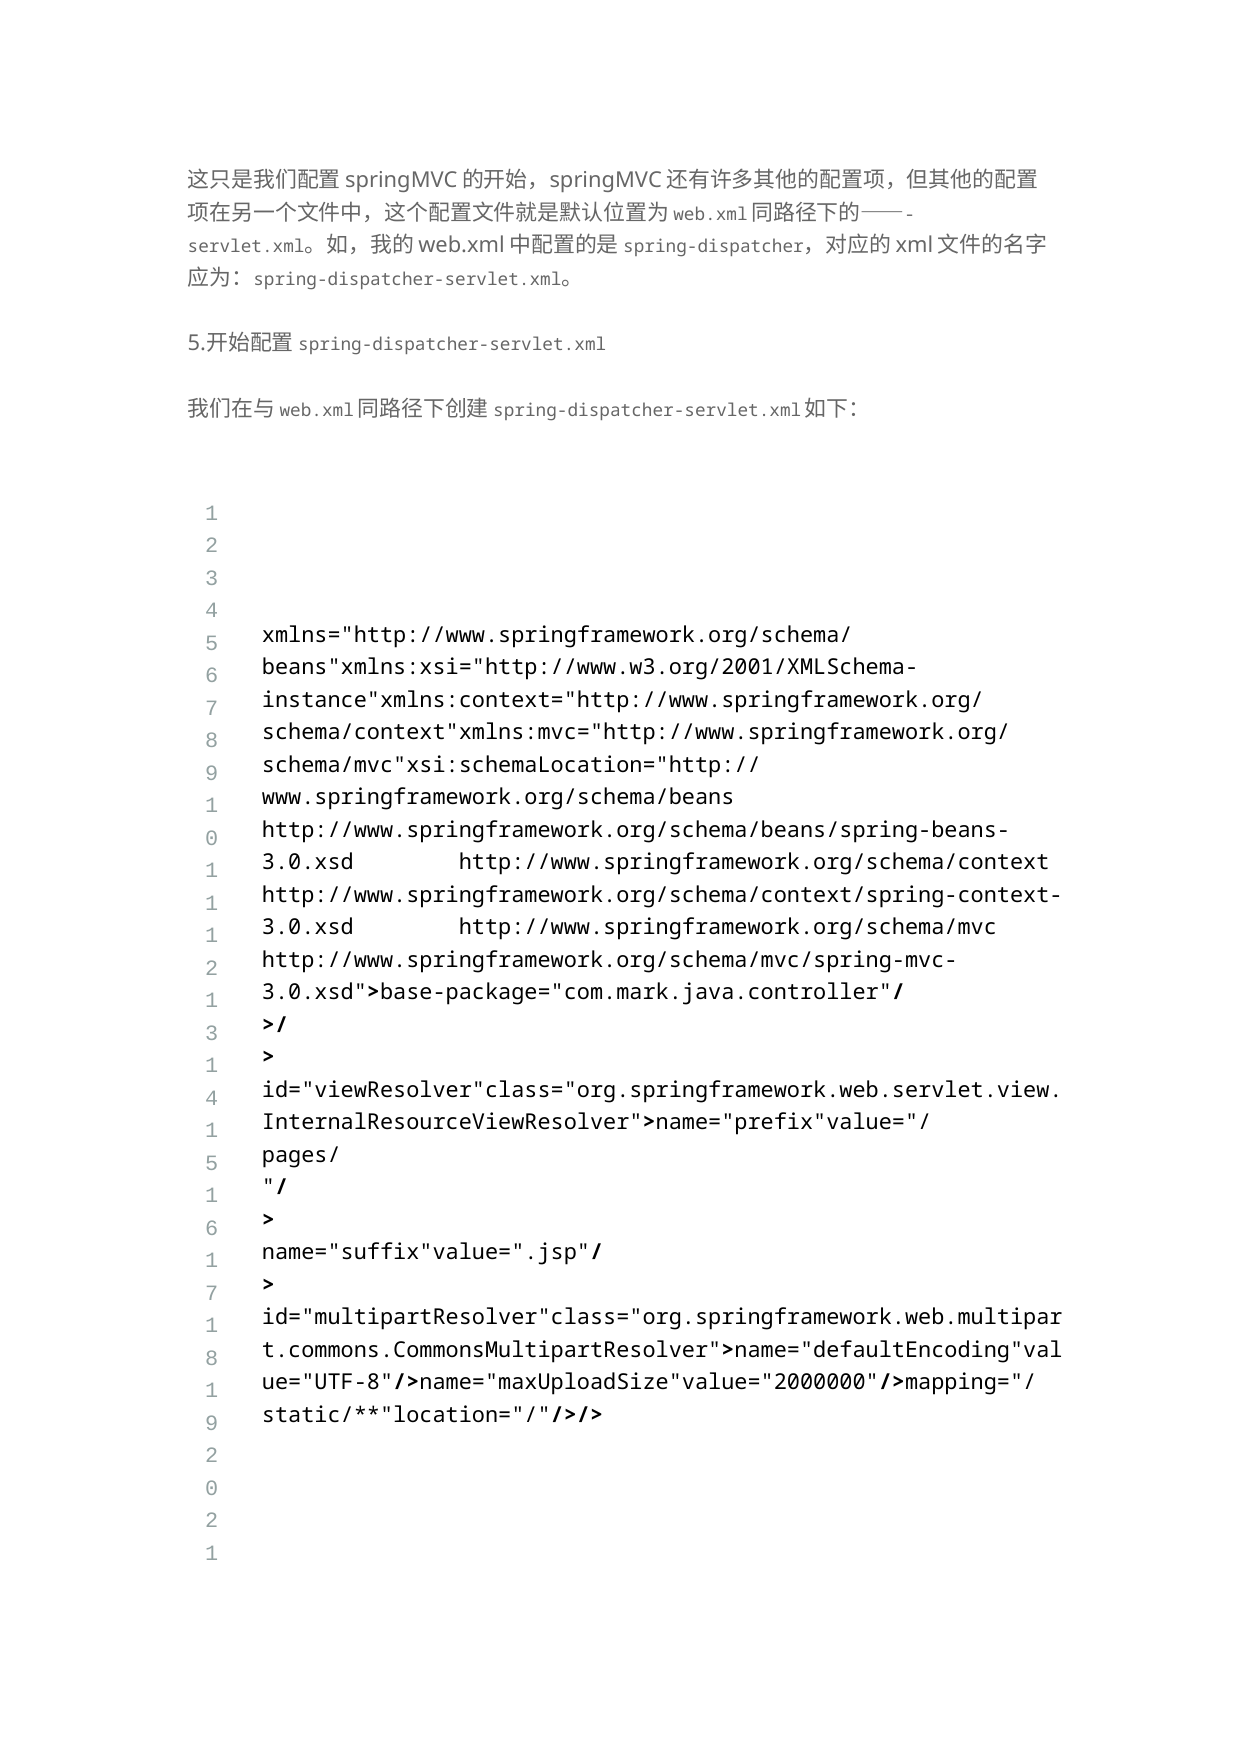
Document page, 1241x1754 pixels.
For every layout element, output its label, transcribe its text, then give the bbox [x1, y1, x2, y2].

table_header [186, 455, 243, 1592]
text 这只是我们配置springMVC的开始，springMVC还有许多其他的配置项，但其他的配置项在另一个文件中，这个配置文件就是默认位置为web.xml同路径下的——-servlet.xml。如，我的web.xml中配置的是spring-dispatcher，对应的xml文件的名字应为：spring-dispatcher-servlet.xml。 [187, 162, 1053, 292]
text 5.开始配置spring-dispatcher-servlet.xml [187, 325, 1053, 357]
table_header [243, 455, 1095, 1592]
text 我们在与web.xml同路径下创建spring-dispatcher-servlet.xml如下： [187, 390, 1053, 423]
